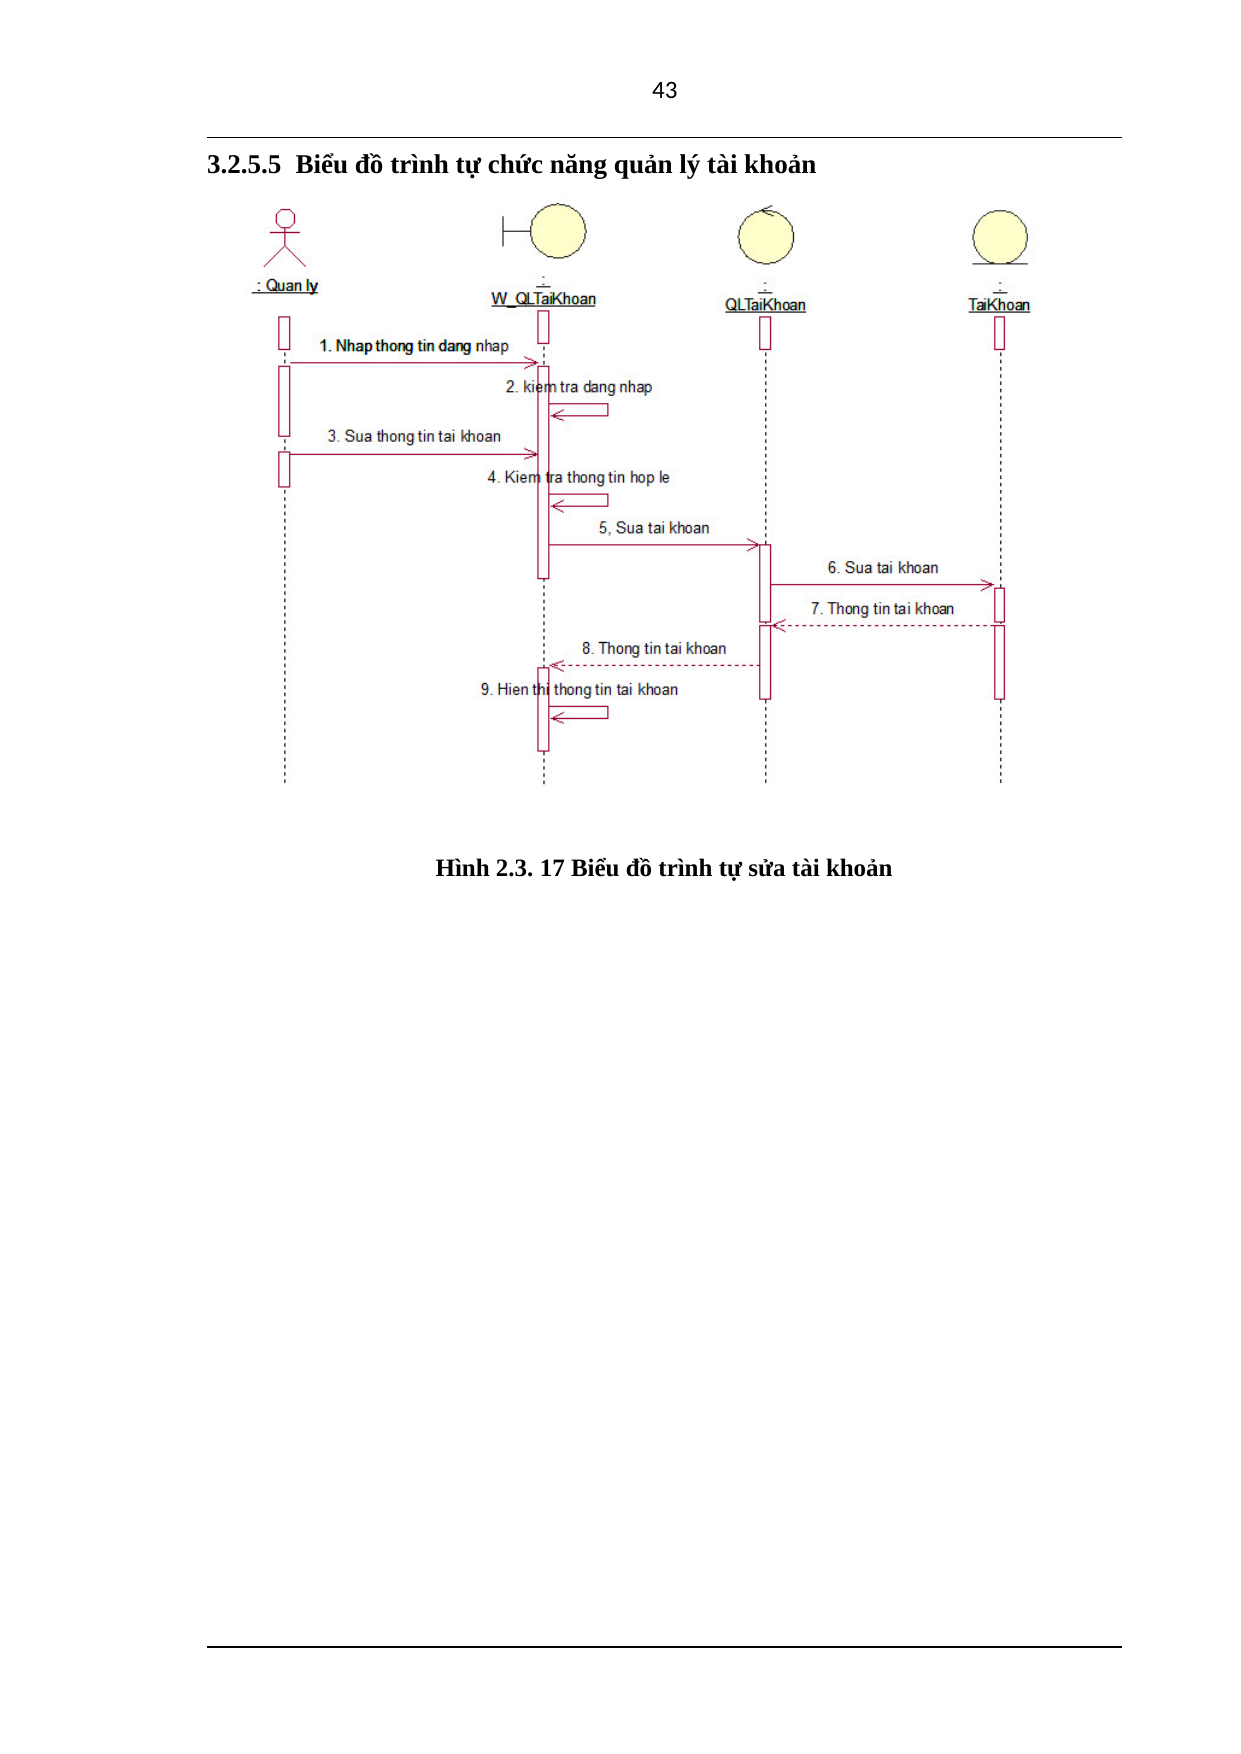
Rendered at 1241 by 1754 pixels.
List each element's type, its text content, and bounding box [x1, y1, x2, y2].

picture [206, 150, 1122, 847]
text Biểu đồ trình tự chức năng quản lý tài khoản [207, 148, 1122, 179]
